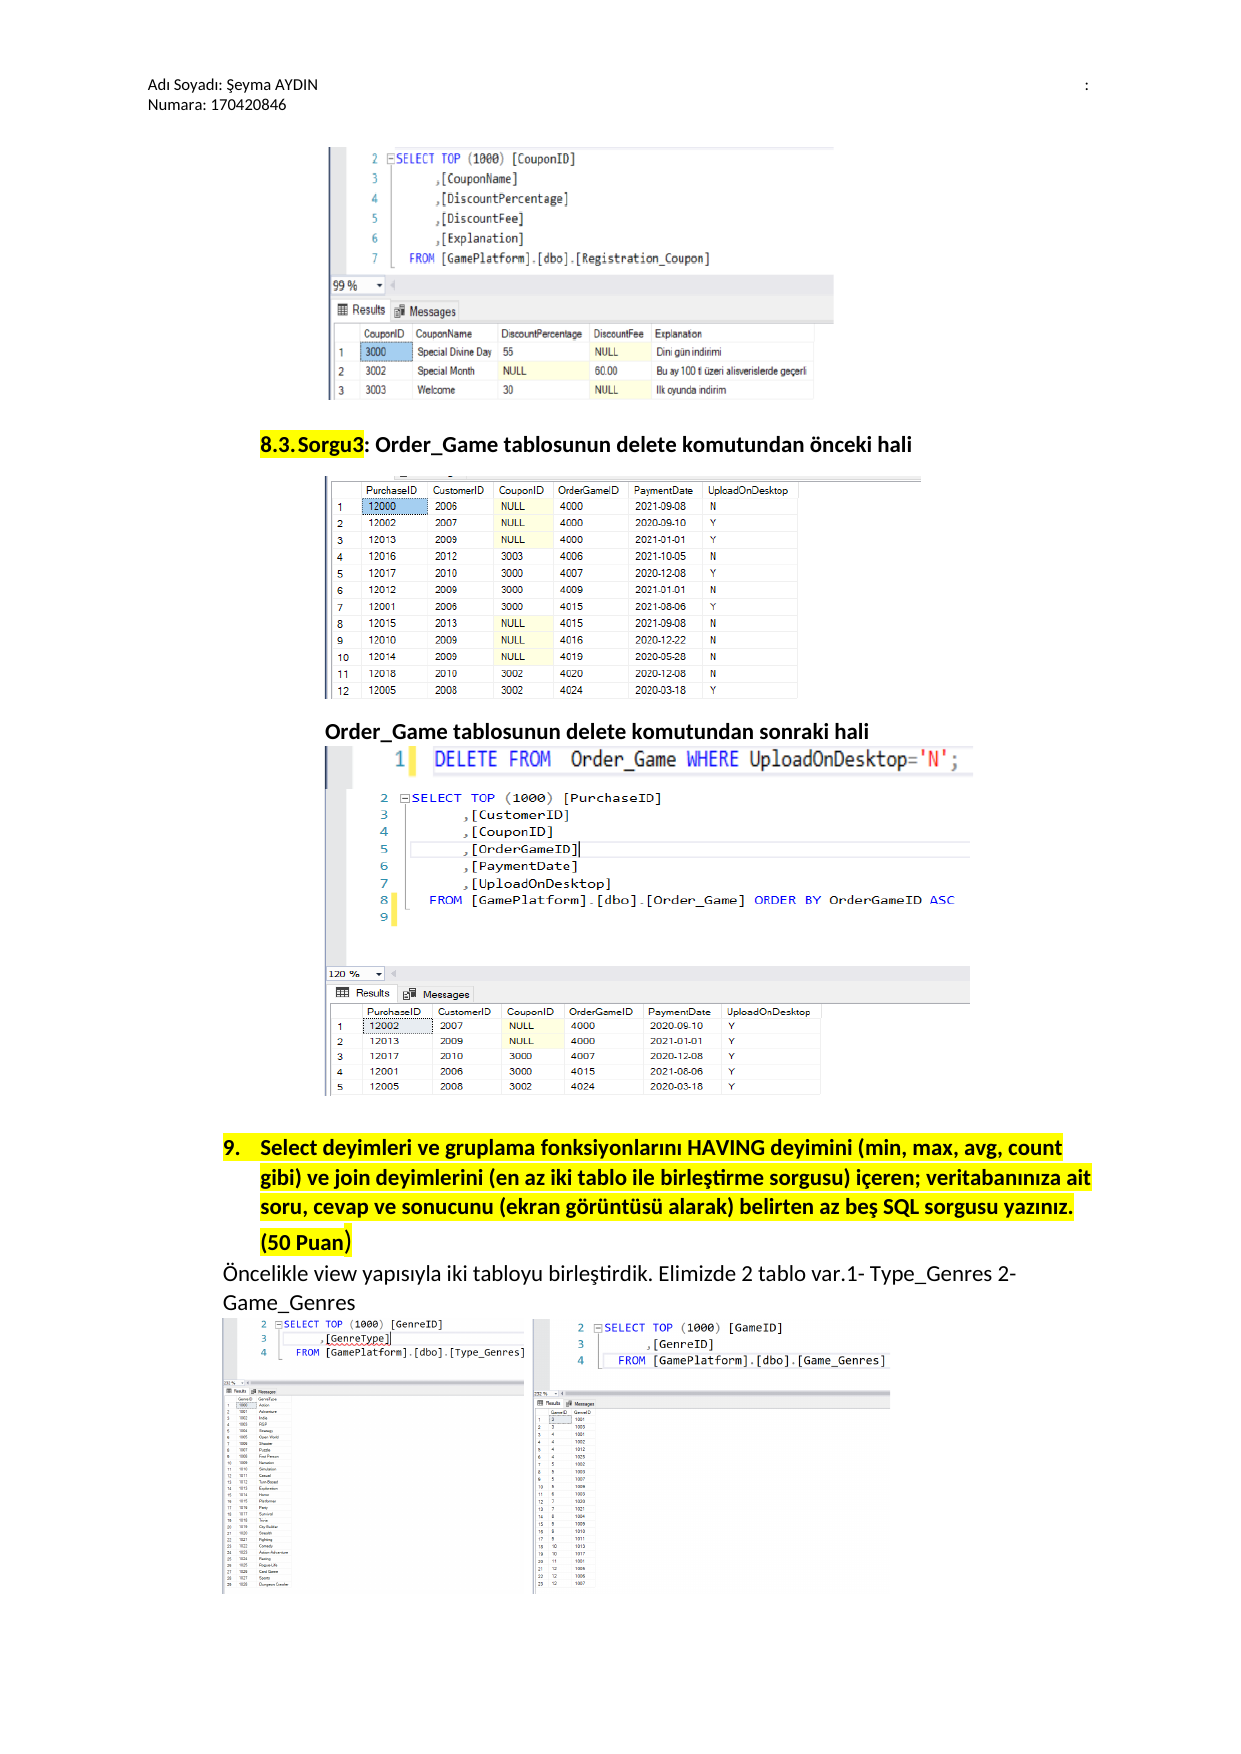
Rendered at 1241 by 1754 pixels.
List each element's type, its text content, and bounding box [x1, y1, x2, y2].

picture [222, 1318, 524, 1594]
picture [324, 476, 921, 699]
list Select deyimleri ve gruplama fonksiyonlarını HAVING deyimini (min, max, avg, count gibi) ve join deyimlerini (en az iki tablo ile birleştirme sorgusu) içeren; veritabanınıza ait soru, cevap ve sonucunu (ekran görüntüsü alarak) belirten az beş SQL sorgusu yazınız. (50 Puan) [223, 1133, 1093, 1257]
picture [324, 746, 974, 1096]
picture [328, 147, 834, 400]
text Order_Game tablosunun delete komutundan sonraki hali [325, 717, 1093, 745]
text Öncelikle view yapısıyla iki tabloyu birleştirdik. Elimizde 2 tablo var.1- Type_Genres 2-Game_Genres [223, 1259, 1093, 1317]
picture [532, 1319, 891, 1594]
list Sorgu3: Order_Game tablosunun delete komutundan önceki hali [364, 430, 1093, 458]
